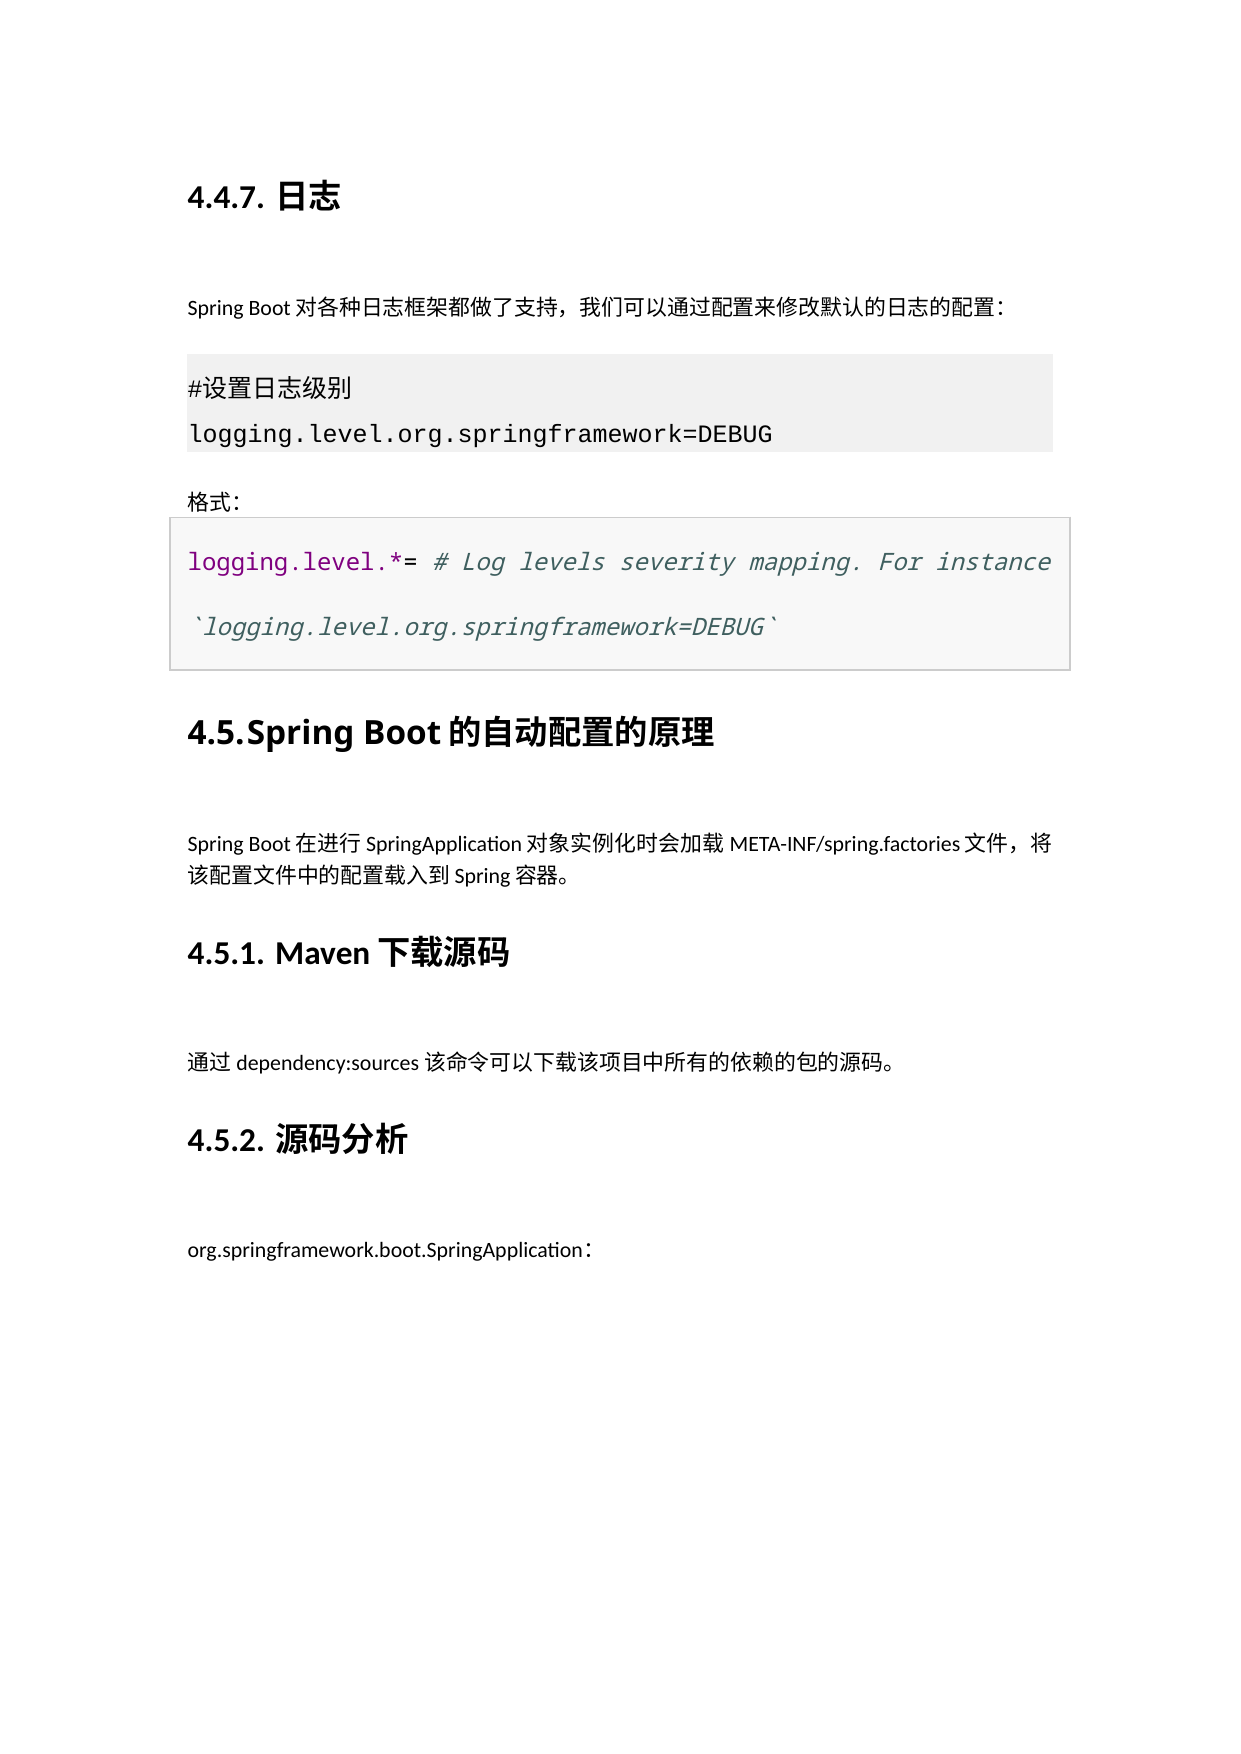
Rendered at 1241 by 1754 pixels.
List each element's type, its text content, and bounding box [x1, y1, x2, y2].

text logging.level.org.springframework=DEBUG [187, 419, 1053, 452]
subtitle Maven下载源码 [187, 917, 1053, 982]
subtitle 源码分析 [187, 1104, 1053, 1169]
text org.springframework.boot.SpringApplication： [187, 1231, 1053, 1264]
subtitle Spring Boot的自动配置的原理 [187, 698, 1053, 763]
text Spring Boot对各种日志框架都做了支持，我们可以通过配置来修改默认的日志的配置： [187, 289, 1053, 322]
text logging.level.*= # Log levels severity mapping. For instance `logging.level.org.springframework=DEBUG` [171, 518, 1069, 669]
text #设置日志级别 [187, 354, 1053, 419]
text Spring Boot在进行SpringApplication对象实例化时会加载META-INF/spring.factories文件，将该配置文件中的配置载入到Spring容器。 [187, 825, 1053, 890]
text 格式： [187, 484, 1053, 517]
text 通过 dependency:sources 该命令可以下载该项目中所有的依赖的包的源码。 [187, 1044, 1053, 1077]
subtitle 日志 [187, 162, 1053, 227]
